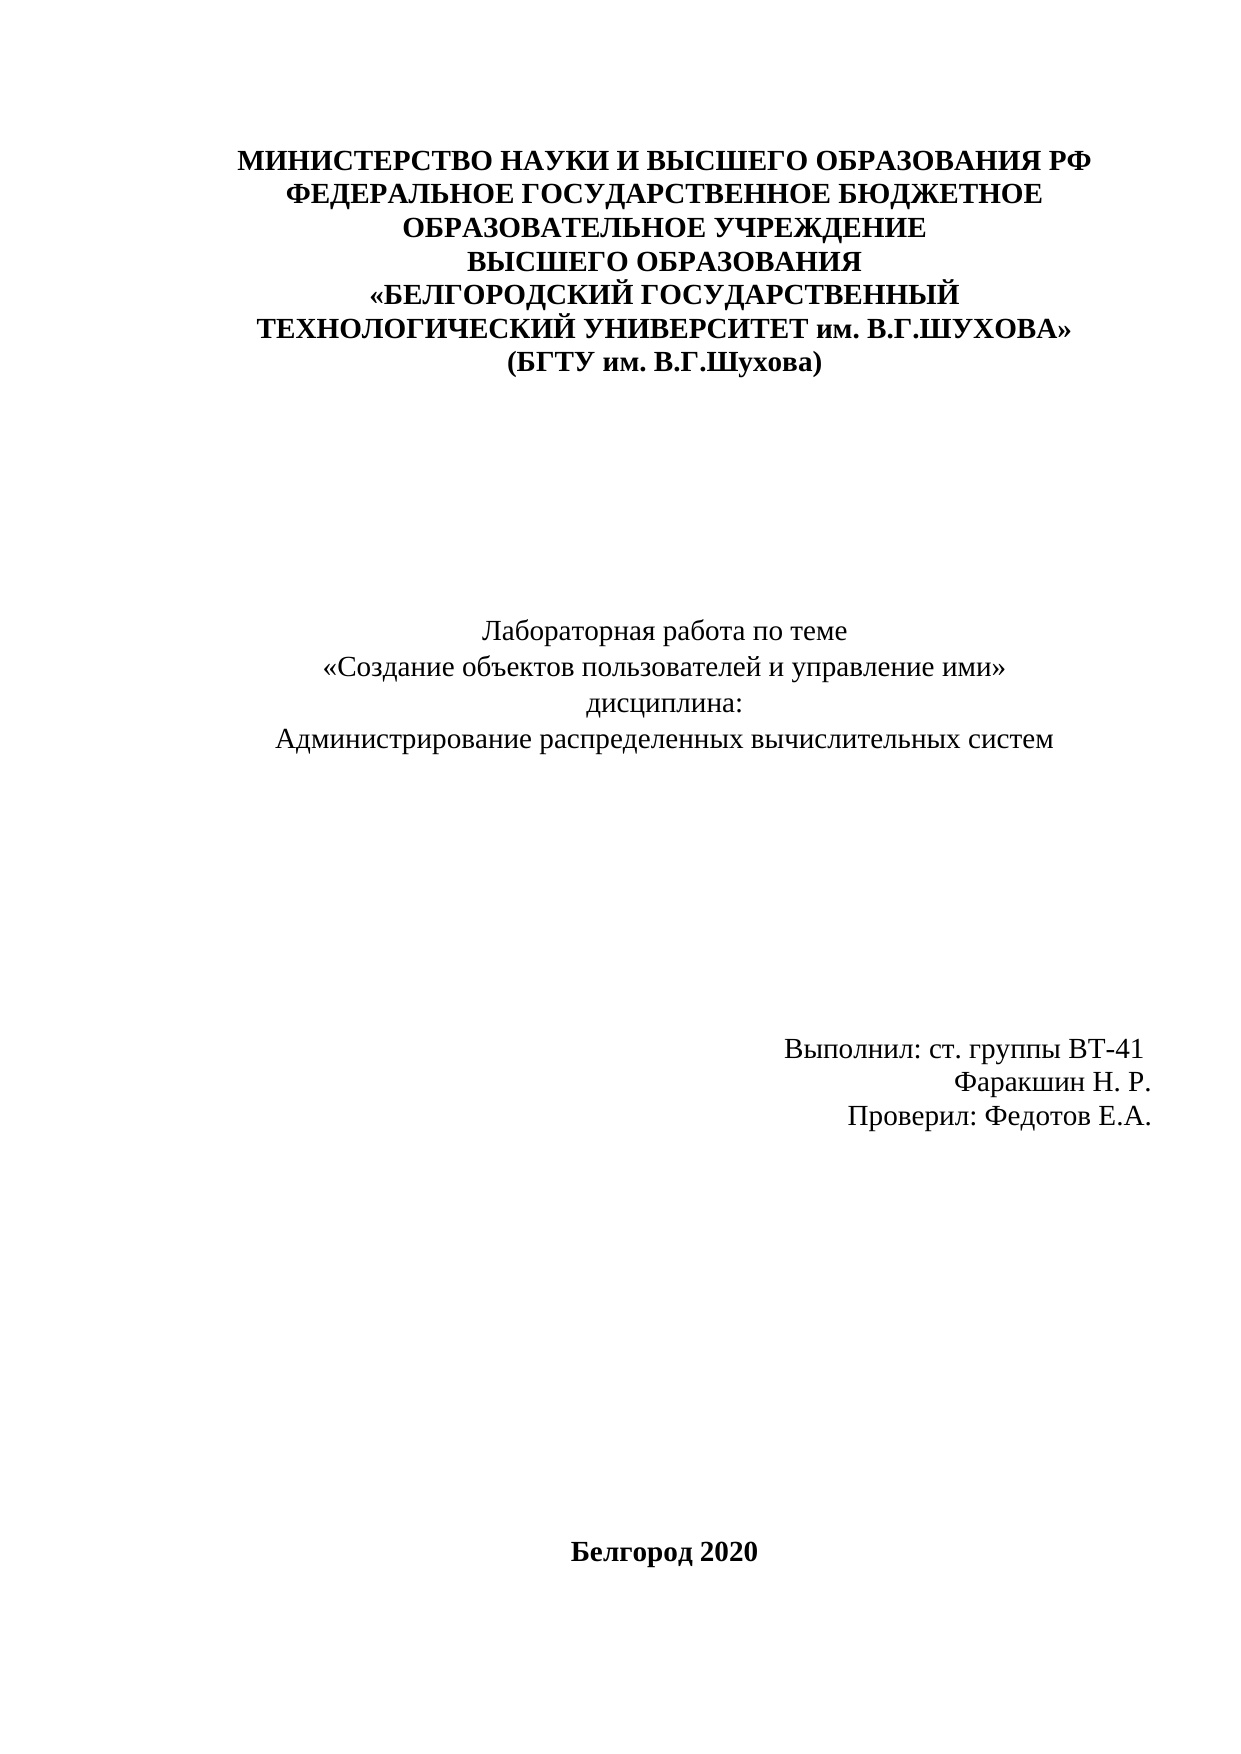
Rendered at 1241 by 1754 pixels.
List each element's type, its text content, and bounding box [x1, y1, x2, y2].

text Администрирование распределенных вычислительных систем [177, 721, 1152, 791]
text Выполнил: ст. группы ВТ-41 Фаракшин Н. Р. Проверил: Федотов Е.А. [177, 1031, 1152, 1131]
text Белгород 2020 [177, 1534, 1152, 1567]
text МИНИСТЕРСТВО НАУКИ И ВЫСШЕГО ОБРАЗОВАНИЯ РФ ФЕДЕРАЛЬНОЕ ГОСУДАРСТВЕННОЕ БЮДЖЕТНОЕ ОБРАЗОВАТЕЛЬНОЕ УЧРЕЖДЕНИЕ ВЫСШЕГО ОБРАЗОВАНИЯ «БЕЛГОРОДСКИЙ ГОСУДАРСТВЕННЫЙ ТЕХНОЛОГИЧЕСКИЙ УНИВЕРСИТЕТ им. В.Г.ШУХОВА» (БГТУ им. В.Г.Шухова) [177, 143, 1152, 378]
text Лабораторная работа по теме [177, 613, 1152, 646]
text «Создание объектов пользователей и управление ими» дисциплина: [177, 649, 1152, 718]
